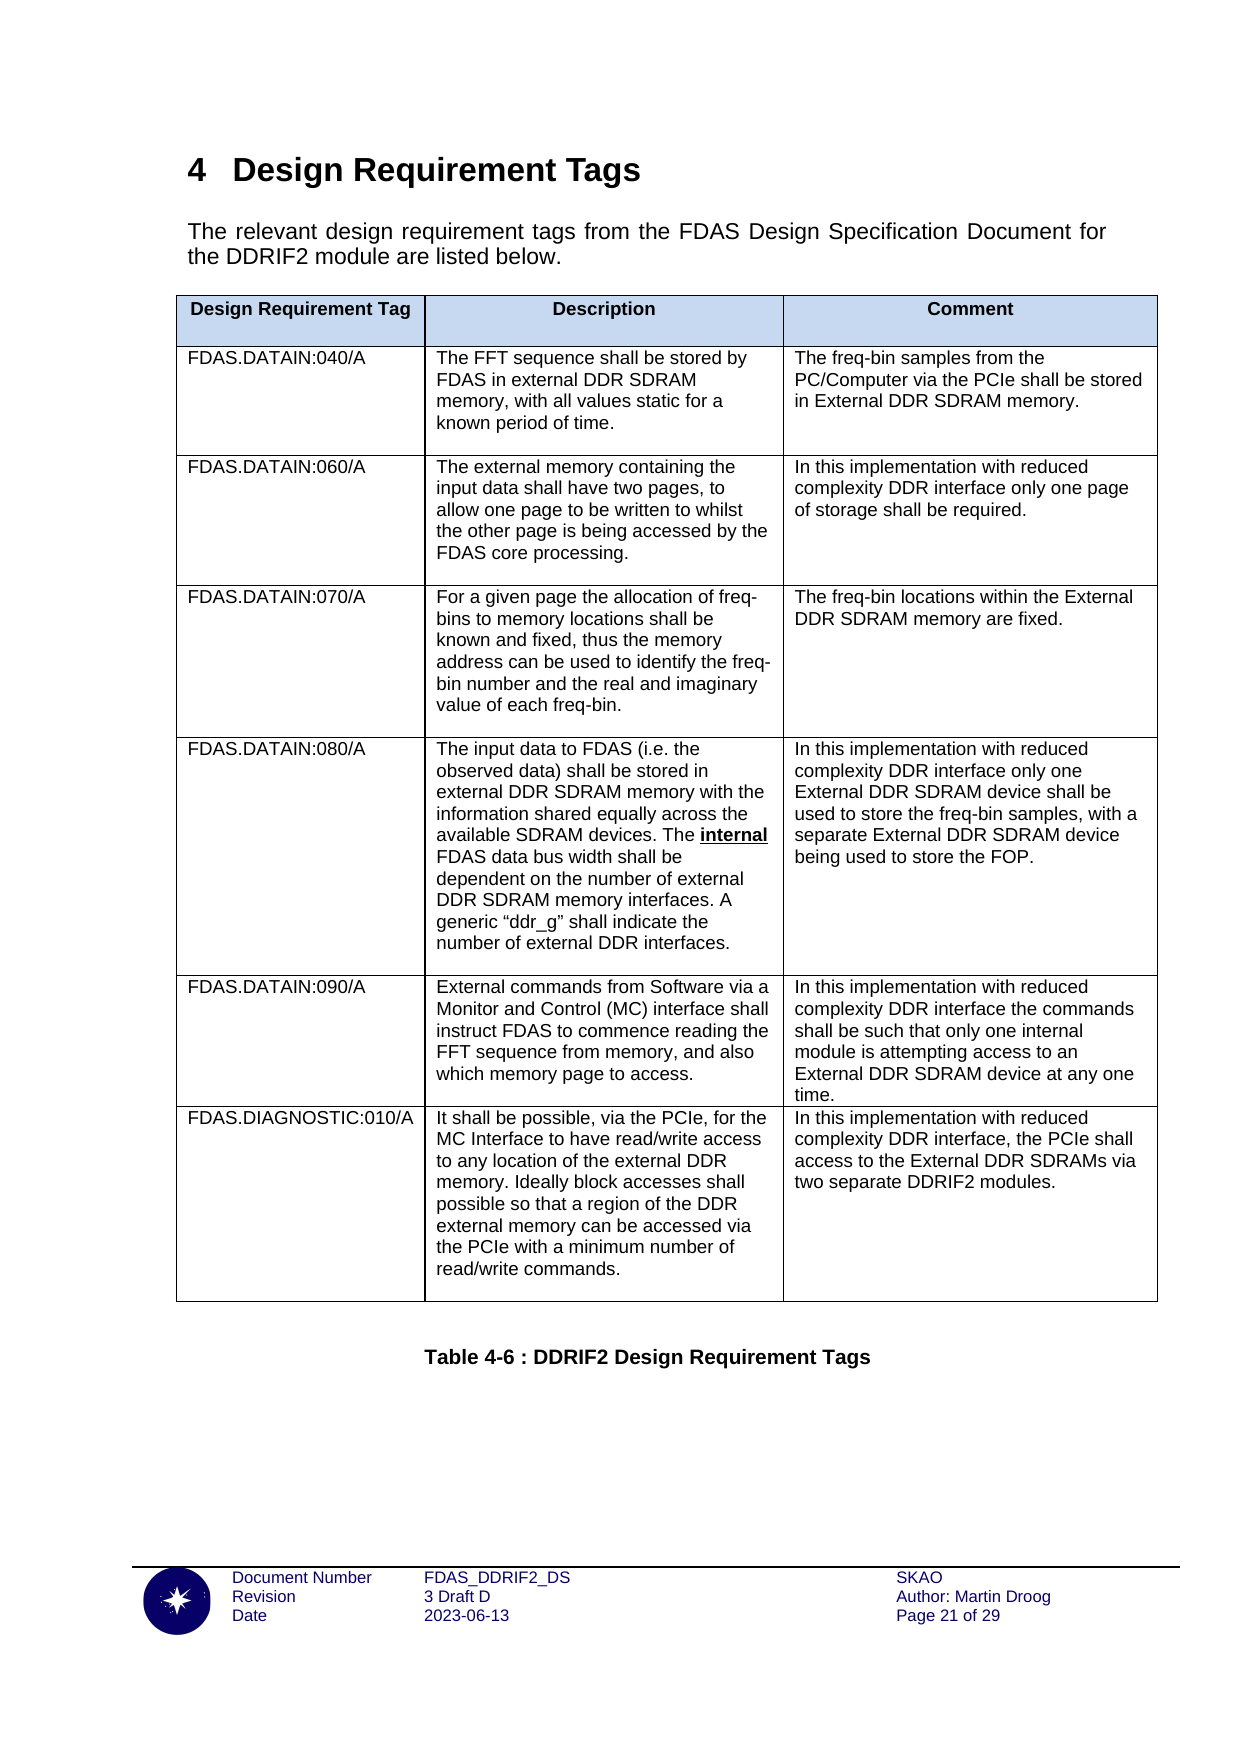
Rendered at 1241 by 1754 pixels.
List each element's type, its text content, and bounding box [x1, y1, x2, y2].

table_header Description [426, 296, 783, 346]
table_cell The input data to FDAS (i.e. the observed data) shall be stored in external DDR SDRAM memory with the information shared equally across the available SDRAM devices. The internal FDAS data bus width shall be dependent on the number of external DDR SDRAM memory interfaces. A generic “ddr_g” shall indicate the number of external DDR interfaces. [426, 738, 783, 975]
subtitle Design Requirement Tags [187, 150, 1107, 188]
table_cell In this implementation with reduced complexity DDR interface the commands shall be such that only one internal module is attempting access to an External DDR SDRAM device at any one time. [784, 976, 1157, 1106]
table_cell It shall be possible, via the PCIe, for the MC Interface to have read/write access to any location of the external DDR memory. Ideally block accesses shall possible so that a region of the DDR external memory can be accessed via the PCIe with a minimum number of read/write commands. [426, 1107, 783, 1301]
table_cell FDAS.DATAIN:090/A [177, 976, 424, 1106]
table_cell For a given page the allocation of freq-bins to memory locations shall be known and fixed, thus the memory address can be used to identify the freq-bin number and the real and imaginary value of each freq-bin. [426, 586, 783, 737]
table_cell In this implementation with reduced complexity DDR interface only one External DDR SDRAM device shall be used to store the freq-bin samples, with a separate External DDR SDRAM device being used to store the FOP. [784, 738, 1157, 975]
table_cell External commands from Software via a Monitor and Control (MC) interface shall instruct FDAS to commence reading the FFT sequence from memory, and also which memory page to access. [426, 976, 783, 1106]
table_cell The freq-bin locations within the External DDR SDRAM memory are fixed. [784, 586, 1157, 737]
table_cell FDAS.DIAGNOSTIC:010/A [177, 1107, 424, 1301]
table_cell FDAS.DATAIN:070/A [177, 586, 424, 737]
table_cell The external memory containing the input data shall have two pages, to allow one page to be written to whilst the other page is being accessed by the FDAS core processing. [426, 456, 783, 585]
table_cell FDAS.DATAIN:060/A [177, 456, 424, 585]
picture [143, 1567, 211, 1635]
table_cell In this implementation with reduced complexity DDR interface, the PCIe shall access to the External DDR SDRAMs via two separate DDRIF2 modules. [784, 1107, 1157, 1301]
text The relevant design requirement tags from the FDAS Design Specification Document for the DDRIF2 module are listed below. [187, 220, 1107, 270]
table_header Design Requirement Tag [177, 296, 424, 346]
table_cell FDAS.DATAIN:080/A [177, 738, 424, 975]
table_cell FDAS.DATAIN:040/A [177, 347, 424, 454]
table_header Comment [784, 296, 1157, 346]
table_cell The freq-bin samples from the PC/Computer via the PCIe shall be stored in External DDR SDRAM memory. [784, 347, 1157, 454]
table_cell In this implementation with reduced complexity DDR interface only one page of storage shall be required. [784, 456, 1157, 585]
table_cell The FFT sequence shall be stored by FDAS in external DDR SDRAM memory, with all values static for a known period of time. [426, 347, 783, 454]
